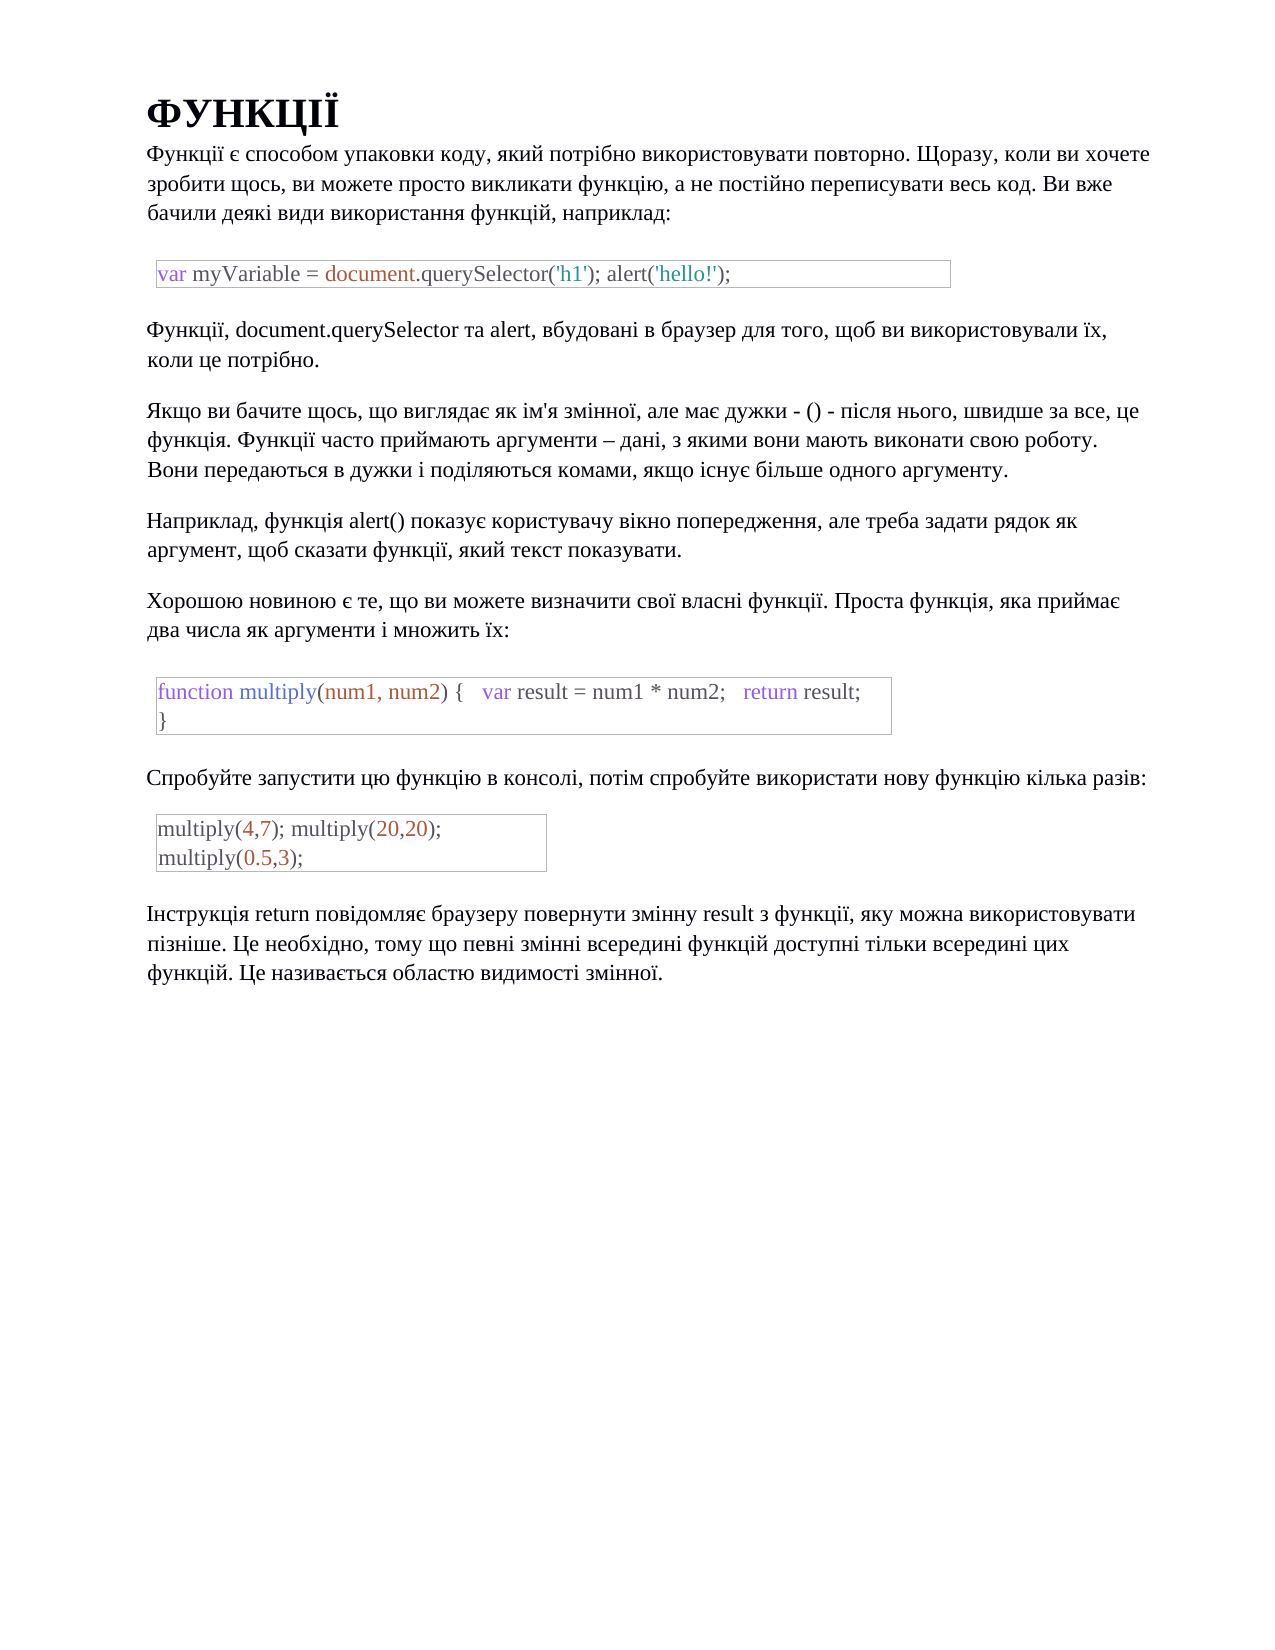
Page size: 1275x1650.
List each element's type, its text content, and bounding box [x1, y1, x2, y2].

text Функції є способом упаковки коду, який потрібно використовувати повторно. Щоразу, коли ви хочете зробити щось, ви можете просто викликати функцію, а не постійно переписувати весь код. Ви вже бачили деякі види використання функцій, наприклад: [146, 140, 1155, 226]
text Інструкція return повідомляє браузеру повернути змінну result з функції, яку можна використовувати пізніше. Це необхідно, тому що певні змінні всередині функцій доступні тільки всередині цих функцій. Це називається областю видимості змінної. [146, 900, 1155, 986]
text } [157, 706, 891, 734]
text Якщо ви бачите щось, що виглядає як ім'я змінної, але має дужки - () - після нього, швидше за все, це функція. Функції часто приймають аргументи – дані, з якими вони мають виконати свою роботу. Вони передаються в дужки і поділяються комами, якщо існує більше одного аргументу. [146, 397, 1155, 482]
text Спробуйте запустити цю функцію в консолі, потім спробуйте використати нову функцію кілька разів: [146, 763, 1155, 790]
text function multiply(num1, num2) { var result = num1 * num2; return result; [157, 678, 891, 704]
text var myVariable = document.querySelector('h1'); alert('hello!'); [157, 261, 950, 287]
text Наприклад, функція alert() показує користувачу вікно попередження, але треба задати рядок як аргумент, щоб сказати функції, який текст показувати. [146, 507, 1155, 562]
text multiply(4,7); multiply(20,20); multiply(0.5,3); [157, 815, 546, 871]
subtitle ФУНКЦІЇ [146, 88, 1186, 136]
text Функції, document.querySelector та alert, вбудовані в браузер для того, щоб ви використовували їх, коли це потрібно. [146, 317, 1155, 372]
text Хорошою новиною є те, що ви можете визначити свої власні функції. Проста функція, яка приймає два числа як аргументи і множить їх: [146, 587, 1155, 643]
